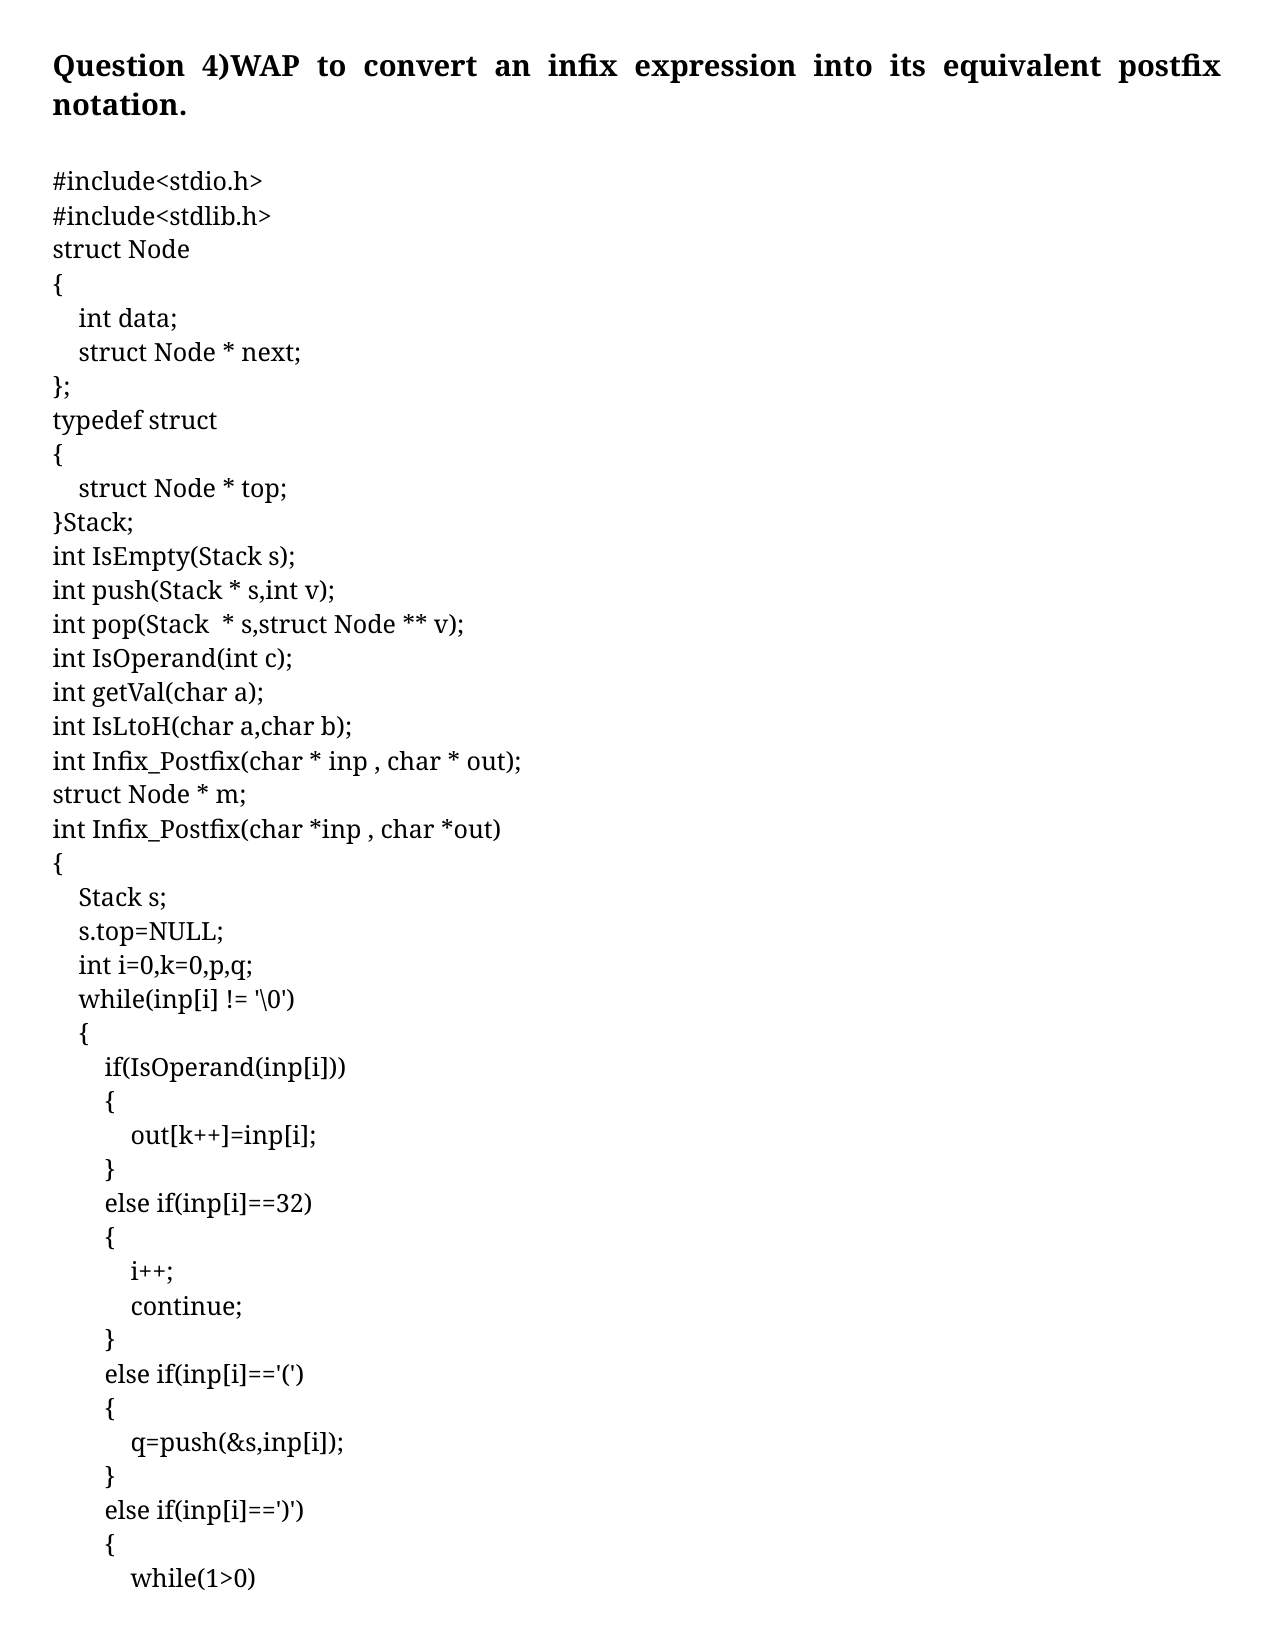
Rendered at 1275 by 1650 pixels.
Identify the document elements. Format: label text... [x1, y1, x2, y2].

text int Infix_Postfix(char * inp , char * out); [52, 743, 1222, 777]
text int push(Stack * s,int v); [52, 573, 1222, 607]
text continue; [52, 1288, 1222, 1322]
text q=push(&s,inp[i]); [52, 1424, 1222, 1458]
text struct Node * next; [52, 334, 1222, 368]
text #include<stdio.h> [52, 164, 1222, 198]
text { [52, 845, 1222, 879]
text else if(inp[i]=='(') [52, 1356, 1222, 1390]
text else if(inp[i]==32) [52, 1186, 1222, 1220]
text { [52, 437, 1222, 471]
text struct Node * m; [52, 777, 1222, 811]
text out[k++]=inp[i]; [52, 1118, 1222, 1152]
text struct Node [52, 232, 1222, 266]
text { [52, 1084, 1222, 1118]
text Stack s; [52, 879, 1222, 913]
text int IsEmpty(Stack s); [52, 539, 1222, 573]
text int data; [52, 300, 1222, 334]
text { [52, 1527, 1222, 1561]
text else if(inp[i]==')') [52, 1492, 1222, 1527]
text int pop(Stack * s,struct Node ** v); [52, 607, 1222, 641]
text { [52, 1220, 1222, 1254]
text { [52, 1016, 1222, 1050]
text { [52, 1390, 1222, 1424]
text } [52, 1152, 1222, 1186]
text int Infix_Postfix(char *inp , char *out) [52, 811, 1222, 845]
text int getVal(char a); [52, 675, 1222, 709]
text while(1>0) [52, 1561, 1222, 1595]
text while(inp[i] != '\0') [52, 982, 1222, 1016]
text int IsOperand(int c); [52, 641, 1222, 675]
text } [52, 1322, 1222, 1356]
text }Stack; [52, 505, 1222, 539]
text struct Node * top; [52, 471, 1222, 505]
text s.top=NULL; [52, 913, 1222, 947]
text Question 4)WAP to convert an infix expression into its equivalent postfix notation. [52, 45, 1222, 124]
text int i=0,k=0,p,q; [52, 947, 1222, 982]
text i++; [52, 1254, 1222, 1288]
text if(IsOperand(inp[i])) [52, 1050, 1222, 1084]
text typedef struct [52, 402, 1222, 437]
text } [52, 1458, 1222, 1492]
text }; [52, 368, 1222, 402]
text { [52, 266, 1222, 300]
text #include<stdlib.h> [52, 198, 1222, 232]
text int IsLtoH(char a,char b); [52, 709, 1222, 743]
